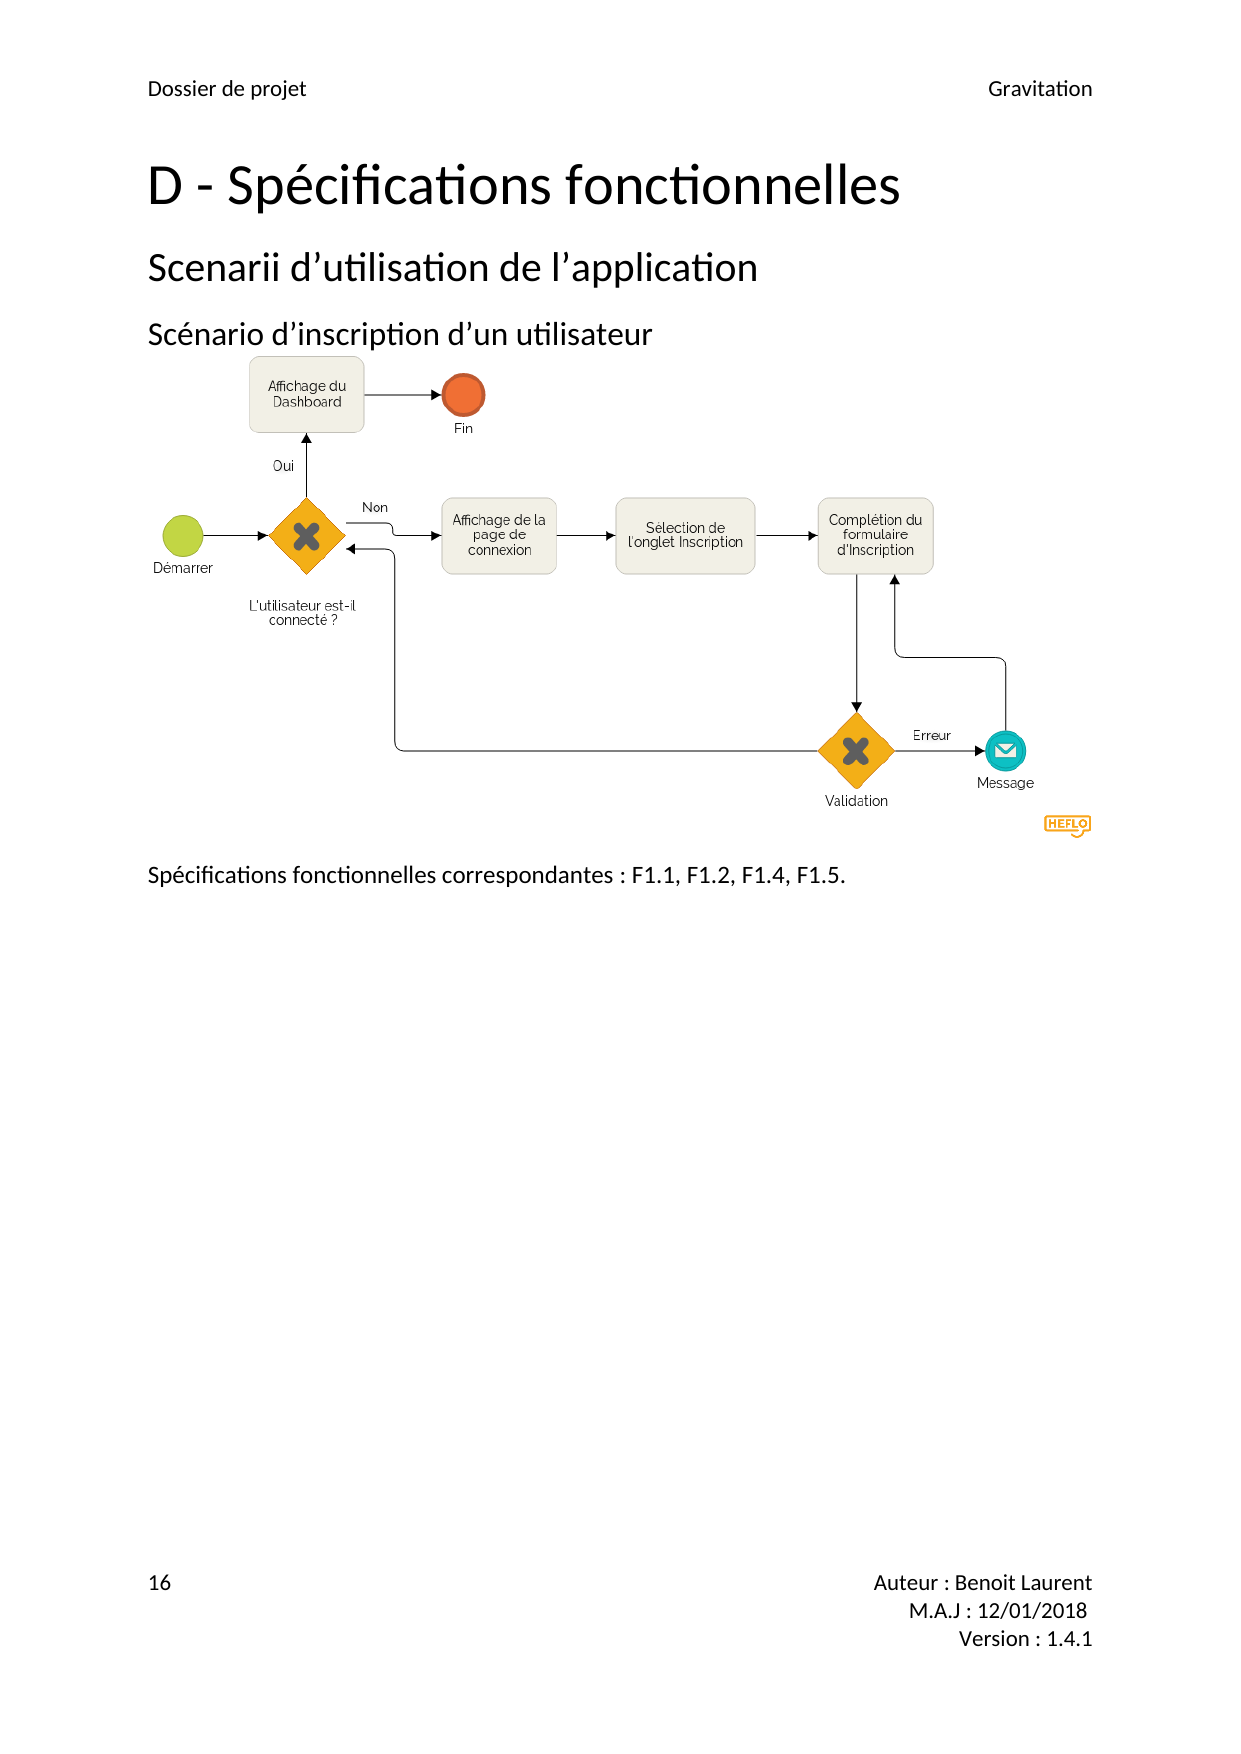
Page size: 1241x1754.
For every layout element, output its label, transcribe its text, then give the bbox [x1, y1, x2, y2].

text Spécifications fonctionnelles correspondantes : F1.1, F1.2, F1.4, F1.5. [148, 859, 1093, 889]
text Scénario d’inscription d’un utilisateur [148, 313, 1093, 355]
text D - Spécifications fonctionnelles [148, 148, 1093, 219]
text Scenarii d’utilisation de l’application [148, 241, 1093, 292]
picture [147, 355, 1093, 840]
